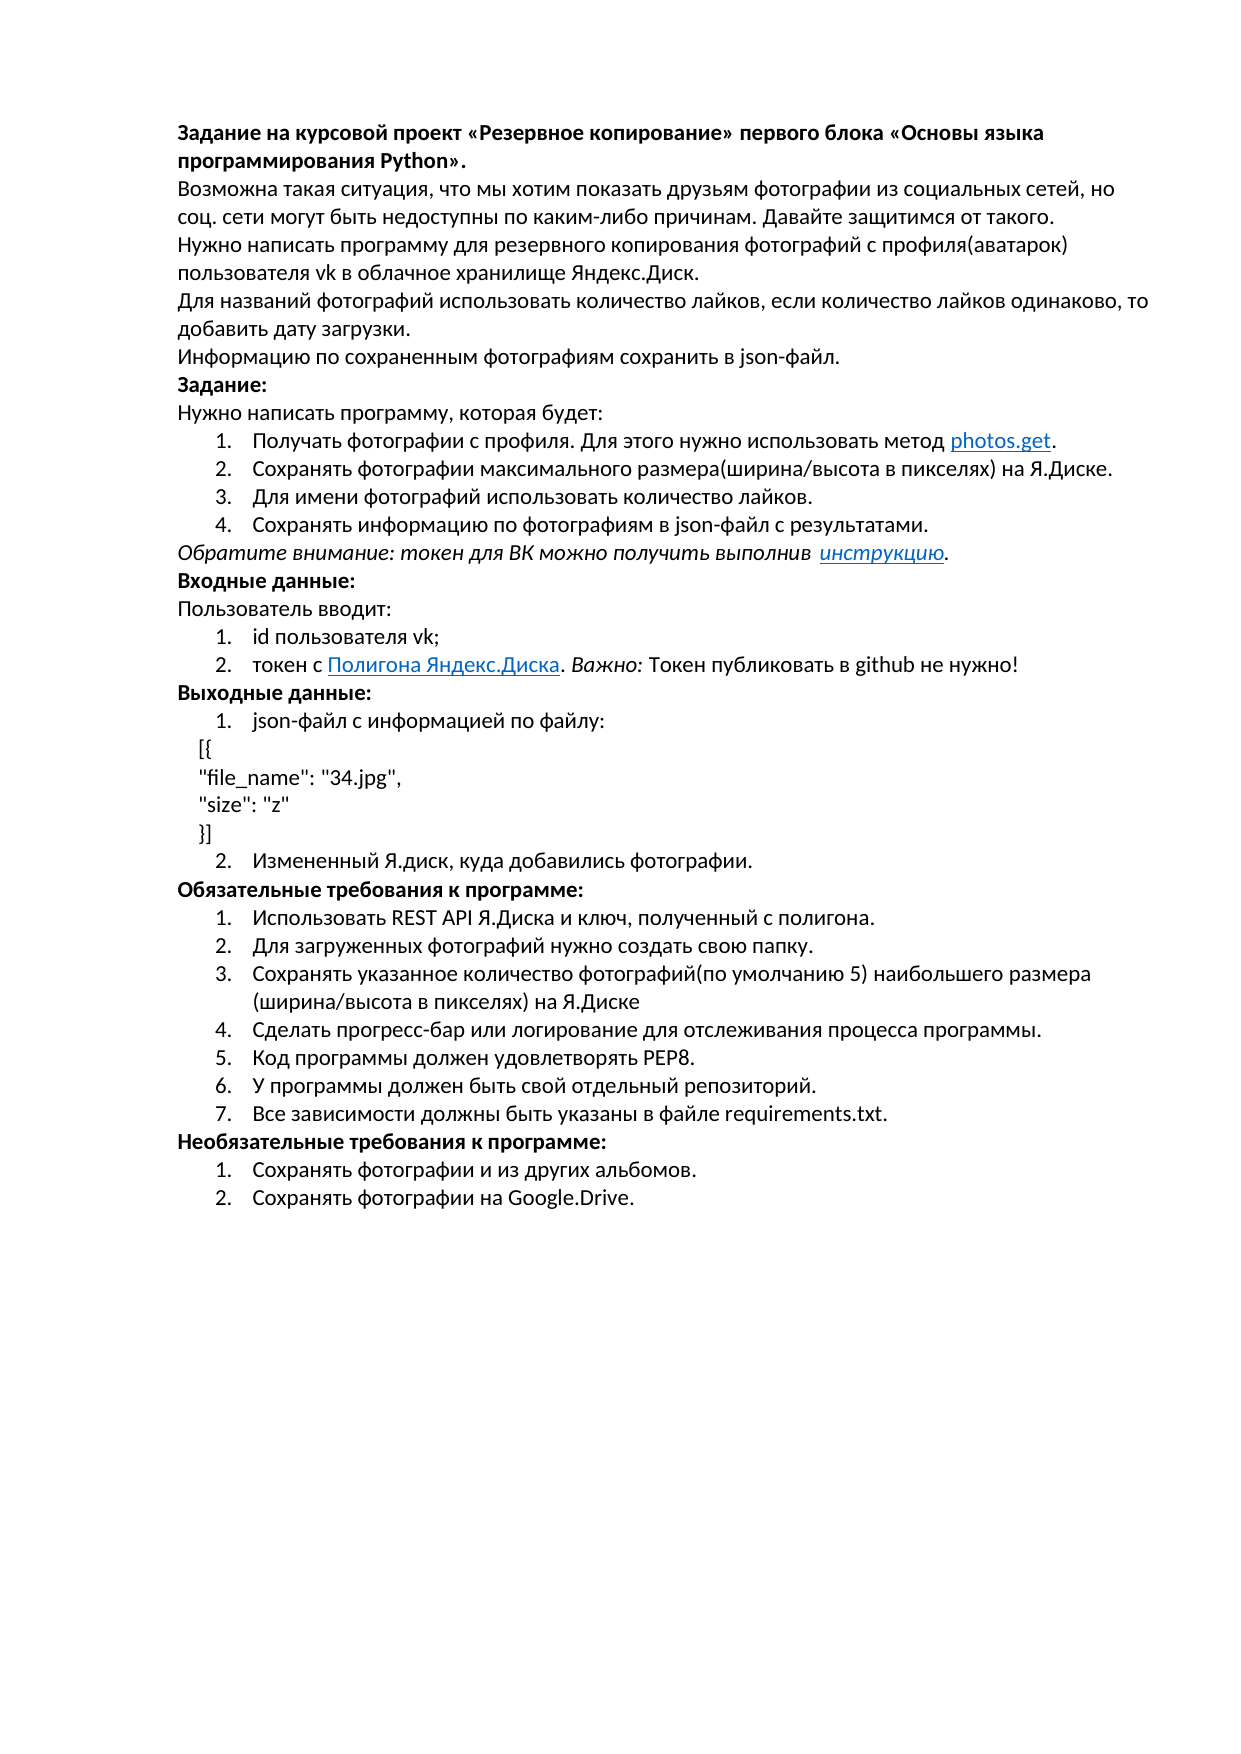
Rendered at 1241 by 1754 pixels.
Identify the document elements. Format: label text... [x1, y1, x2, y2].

text [{ [177, 734, 1152, 763]
text "size": "z" [177, 791, 1152, 819]
list Сохранять информацию по фотографиям в json-файл с результатами. [215, 510, 1152, 538]
list Сделать прогресс-бар или логирование для отслеживания процесса программы. [215, 1015, 1152, 1043]
list Получать фотографии с профиля. Для этого нужно использовать метод photos.get. [215, 426, 1152, 454]
text Обратите внимание: токен для ВК можно получить выполнив инструкцию. [177, 538, 1152, 566]
text Выходные данные: [177, 678, 1152, 707]
text Возможна такая ситуация, что мы хотим показать друзьям фотографии из социальных сетей, но соц. сети могут быть недоступны по каким-либо причинам. Давайте защитимся от такого. Нужно написать программу для резервного копирования фотографий с профиля(аватарок) пользователя vk в облачное хранилище Яндекс.Диск. Для названий фотографий использовать количество лайков, если количество лайков одинаково, то добавить дату загрузки. Информацию по сохраненным фотографиям сохранить в json-файл. [177, 174, 1152, 370]
text Входные данные: [177, 566, 1152, 594]
list токен с Полигона Яндекс.Диска. Важно: Токен публиковать в github не нужно! [215, 651, 1152, 678]
list Код программы должен удовлетворять PEP8. [215, 1043, 1152, 1071]
text }] [177, 819, 1152, 847]
list Для загруженных фотографий нужно создать свою папку. [215, 931, 1152, 959]
text Задание на курсовой проект «Резервное копирование» первого блока «Основы языка программирования Python». [177, 118, 1152, 174]
list Использовать REST API Я.Диска и ключ, полученный с полигона. [215, 903, 1152, 931]
list id пользователя vk; [215, 622, 1152, 651]
text Необязательные требования к программе: [177, 1127, 1152, 1155]
list Для имени фотографий использовать количество лайков. [215, 482, 1152, 510]
list Сохранять фотографии на Google.Drive. [215, 1183, 1152, 1211]
text Нужно написать программу, которая будет: [177, 398, 1152, 426]
text Задание: [177, 370, 1152, 398]
list Все зависимости должны быть указаны в файле requiremеnts.txt.​ [215, 1099, 1152, 1127]
text "file_name": "34.jpg", [177, 763, 1152, 791]
list Сохранять фотографии максимального размера(ширина/высота в пикселях) на Я.Диске. [215, 454, 1152, 482]
list Сохранять фотографии и из других альбомов. [215, 1155, 1152, 1183]
text Обязательные требования к программе: [177, 875, 1152, 903]
text Пользователь вводит: [177, 594, 1152, 622]
list У программы должен быть свой отдельный репозиторий. [215, 1071, 1152, 1099]
list json-файл с информацией по файлу: [215, 707, 1152, 734]
list Измененный Я.диск, куда добавились фотографии.​​ [215, 847, 1152, 875]
list Сохранять указанное количество фотографий(по умолчанию 5) наибольшего размера (ширина/высота в пикселях) на Я.Диске [215, 959, 1152, 1015]
